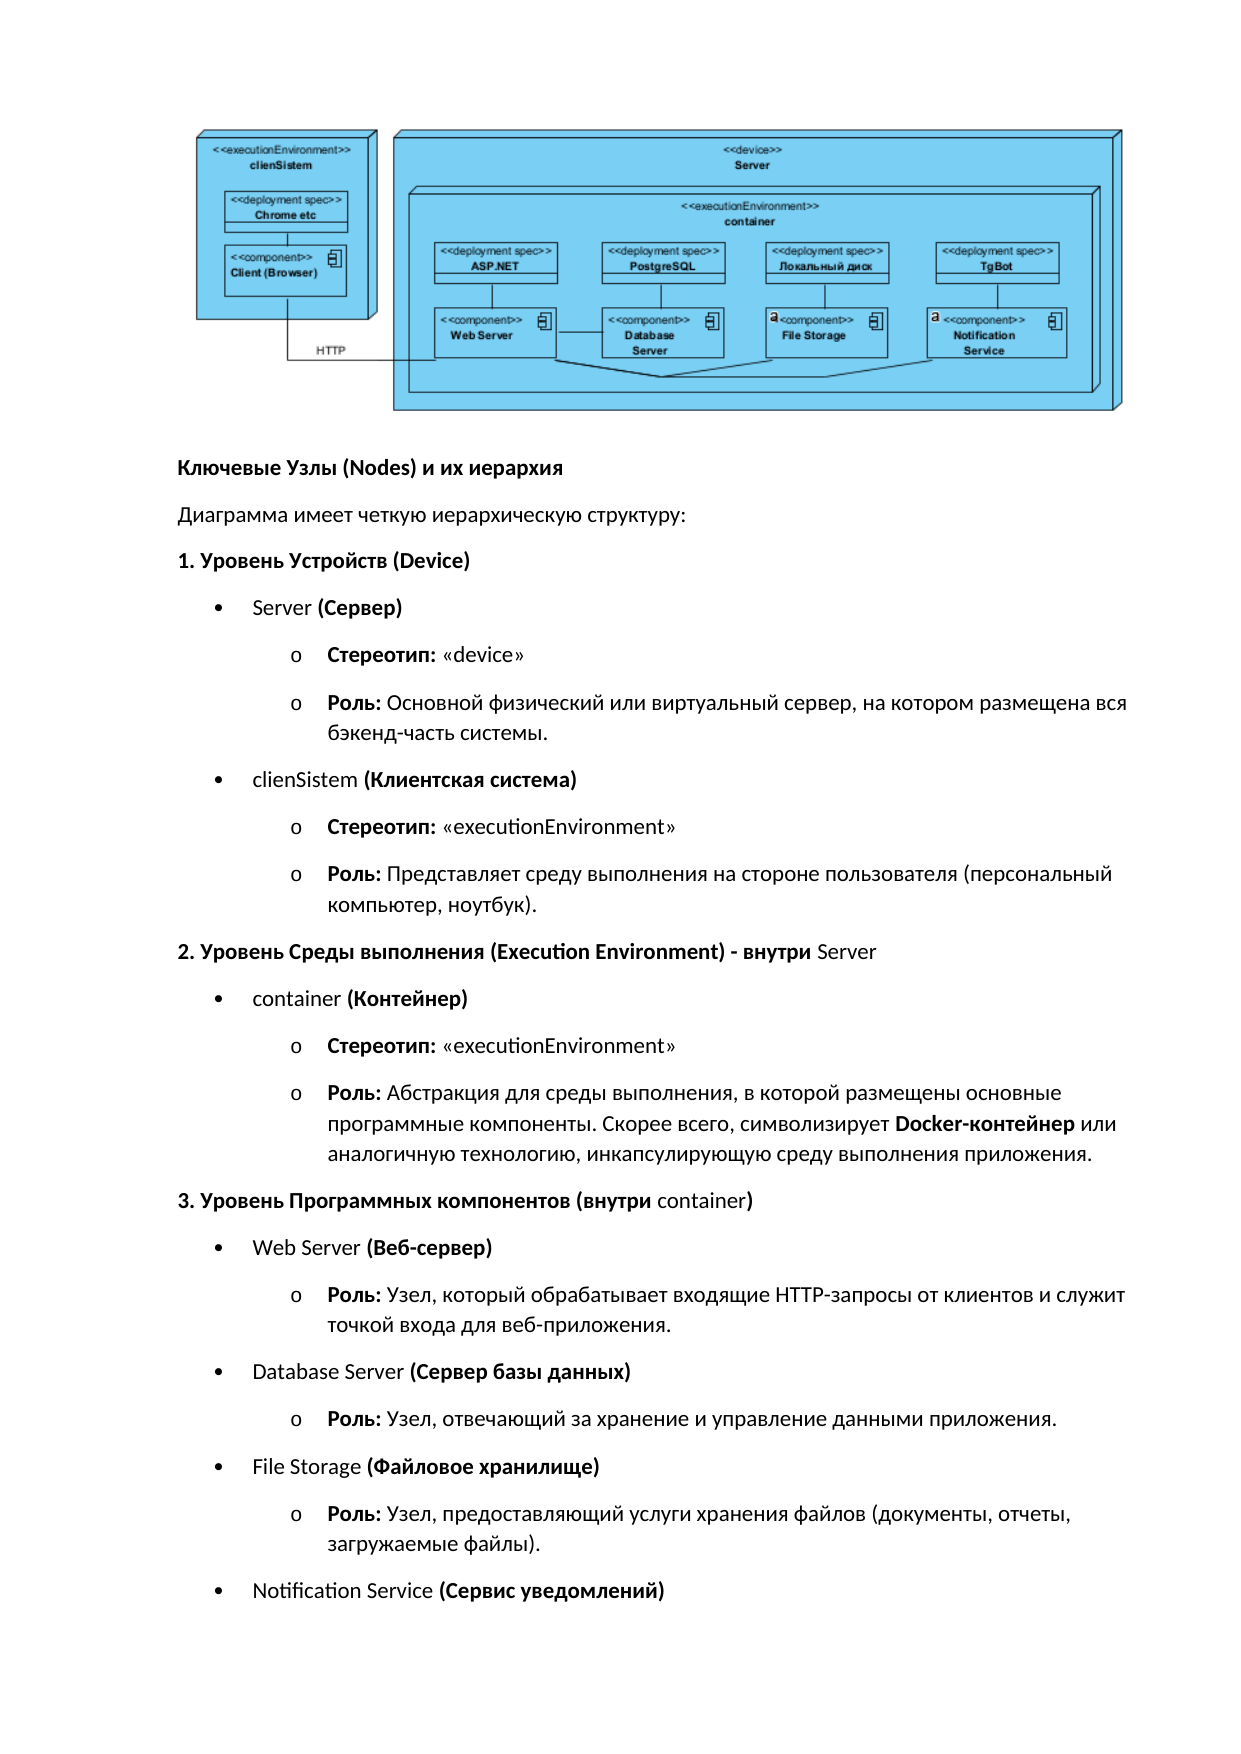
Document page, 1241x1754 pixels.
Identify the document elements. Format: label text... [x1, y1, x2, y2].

list Стереотип: «device» [290, 640, 1152, 669]
list File Storage (Файловое хранилище) [215, 1452, 1152, 1480]
list Роль: Основной физический или виртуальный сервер, на котором размещена вся бэкенд-часть системы. [290, 688, 1152, 746]
list Роль: Представляет среду выполнения на стороне пользователя (персональный компьютер, ноутбук). [290, 859, 1152, 918]
picture [177, 118, 1152, 434]
list Роль: Узел, предоставляющий услуги хранения файлов (документы, отчеты, загружаемые файлы). [290, 1499, 1152, 1557]
list clienSistem (Клиентская система) [215, 765, 1152, 793]
list Database Server (Сервер базы данных) [215, 1357, 1152, 1386]
list Роль: Узел, который обрабатывает входящие HTTP-запросы от клиентов и служит точкой входа для веб-приложения. [290, 1280, 1152, 1339]
text 1. Уровень Устройств (Device) [177, 547, 1152, 574]
text Диаграмма имеет четкую иерархическую структуру: [177, 500, 1152, 528]
list Роль: Узел, отвечающий за хранение и управление данными приложения. [290, 1404, 1152, 1433]
text Ключевые Узлы (Nodes) и их иерархия [177, 453, 1152, 481]
list Стереотип: «executionEnvironment» [290, 812, 1152, 841]
list Notification Service (Сервис уведомлений) [215, 1576, 1152, 1604]
text 3. Уровень Программных компонентов (внутри container) [177, 1186, 1152, 1214]
list container (Контейнер) [215, 984, 1152, 1012]
list Роль: Абстракция для среды выполнения, в которой размещены основные программные компоненты. Скорее всего, символизирует Docker-контейнер или аналогичную технологию, инкапсулирующую среду выполнения приложения. [290, 1078, 1152, 1167]
list Стереотип: «executionEnvironment» [290, 1031, 1152, 1059]
list Web Server (Веб-сервер) [215, 1233, 1152, 1261]
list Server (Сервер) [215, 593, 1152, 621]
text 2. Уровень Среды выполнения (Execution Environment) - внутри Server [177, 937, 1152, 965]
